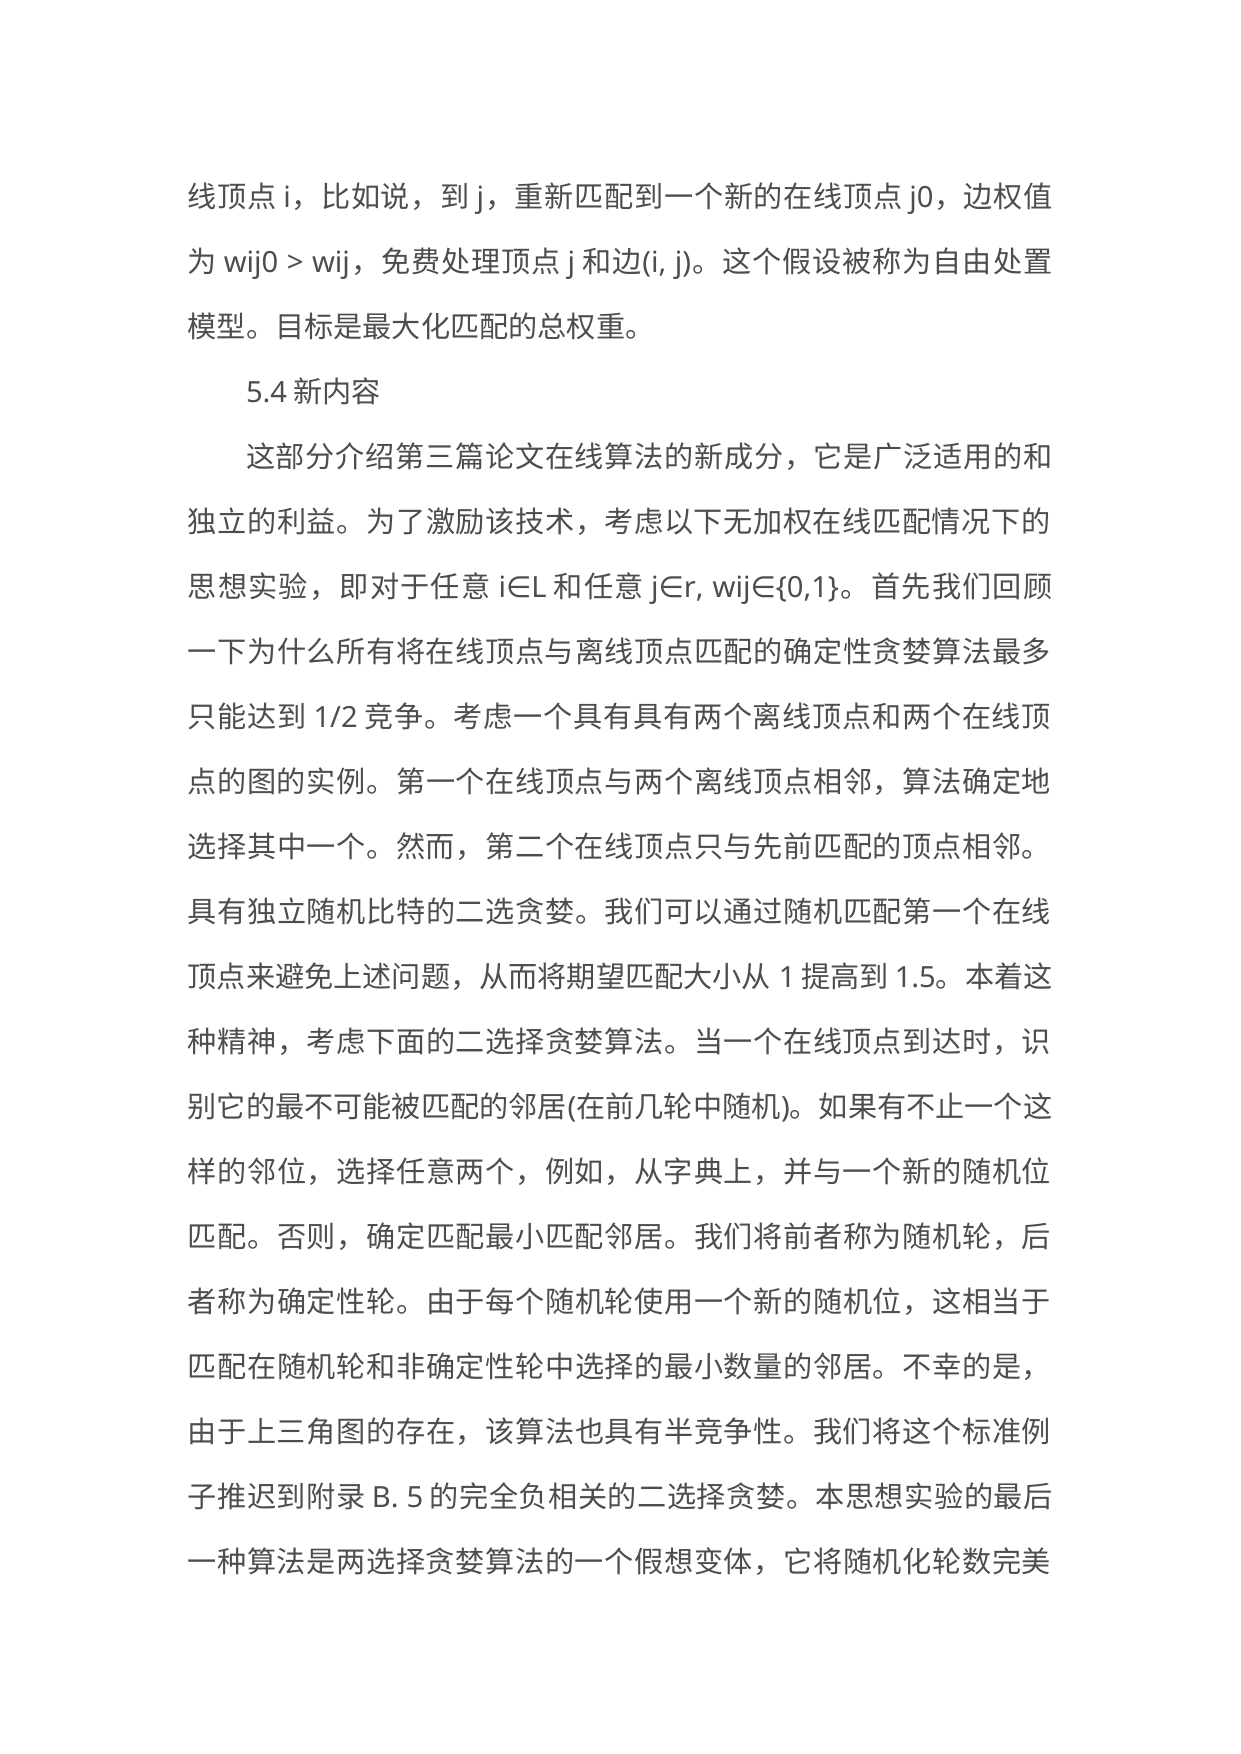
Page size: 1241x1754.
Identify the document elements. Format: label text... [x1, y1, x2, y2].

text 5.4新内容 [187, 357, 1053, 422]
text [187, 422, 1053, 1592]
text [187, 162, 1053, 357]
